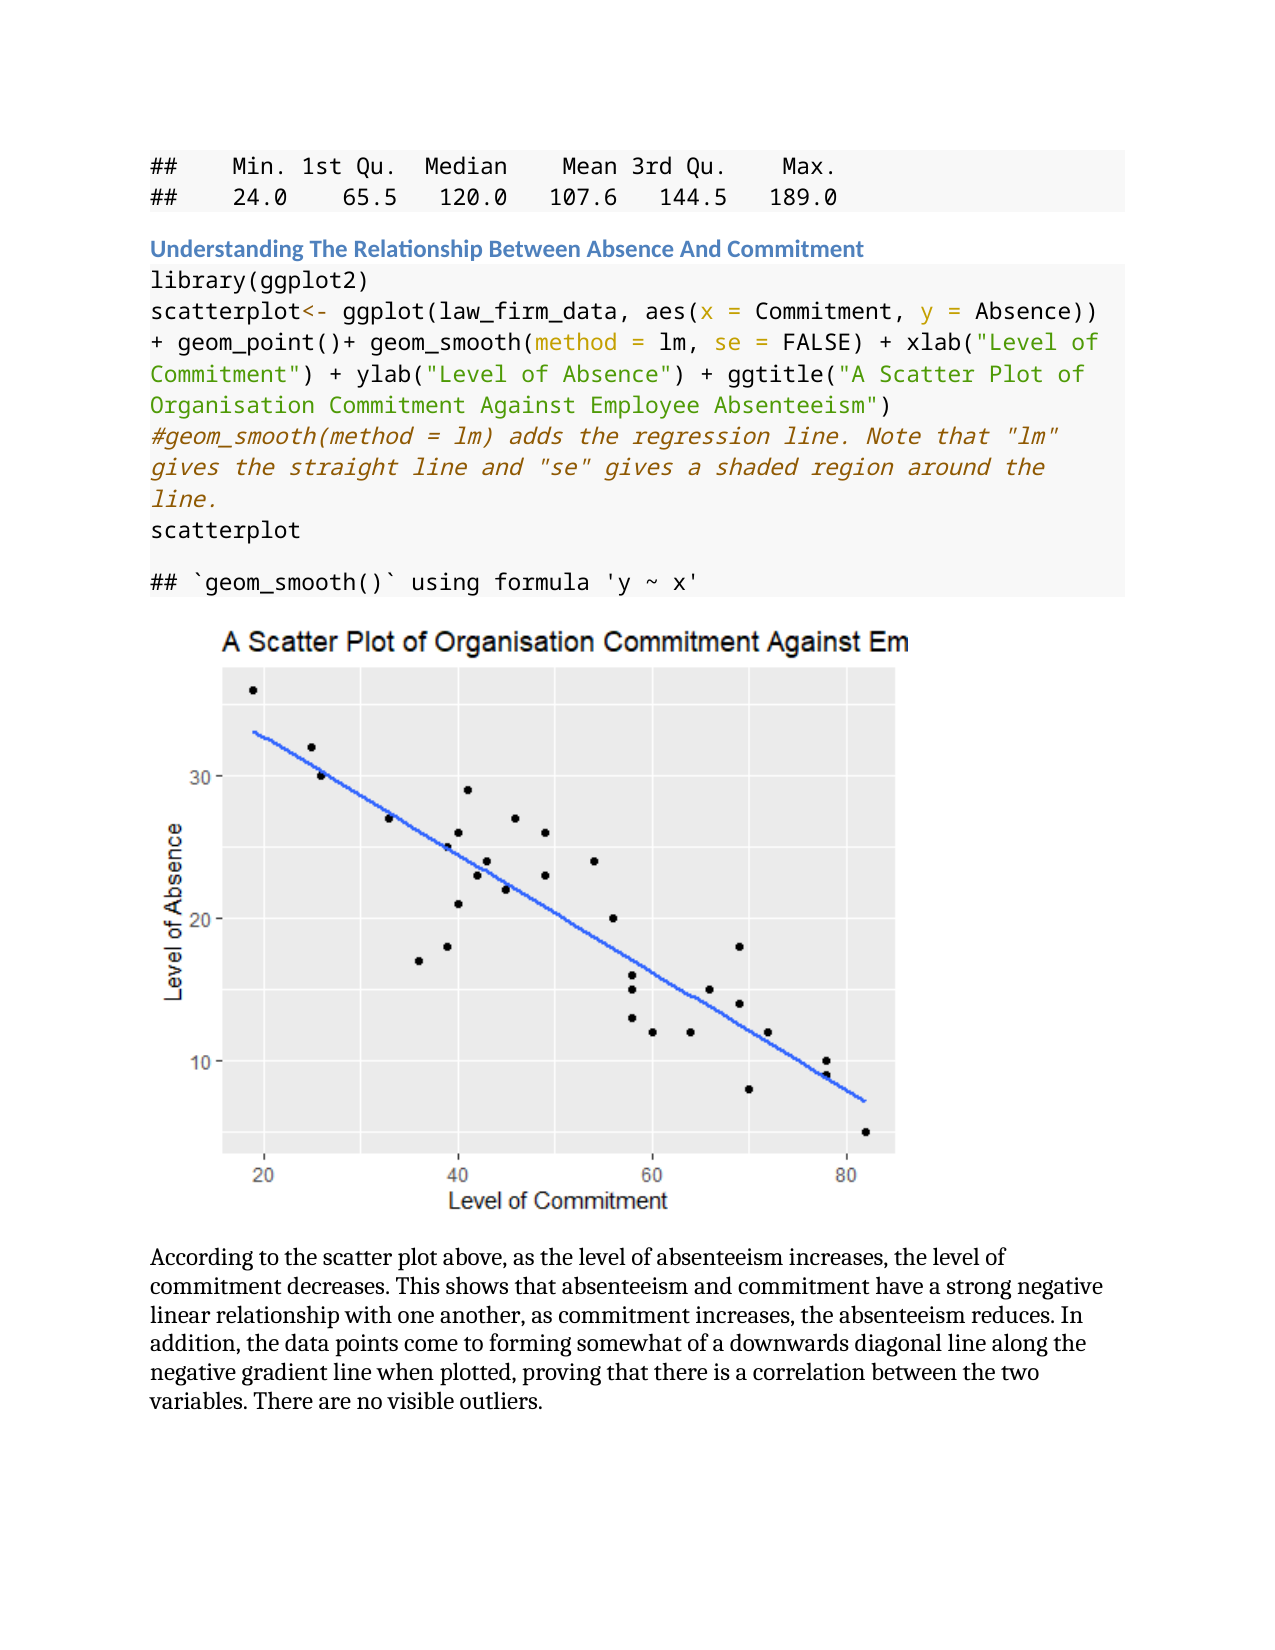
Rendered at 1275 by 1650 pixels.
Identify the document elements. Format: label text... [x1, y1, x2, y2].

picture [150, 618, 908, 1225]
text library(ggplot2) scatterplot<- ggplot(law_firm_data, aes(x = Commitment, y = Absence)) + geom_point()+ geom_smooth(method = lm, se = FALSE) + xlab("Level of Commitment") + ylab("Level of Absence") + ggtitle("A Scatter Plot of Organisation Commitment Against Employee Absenteeism") #geom_smooth(method = lm) adds the regression line. Note that "lm" gives the straight line and "se" gives a shaded region around the line. scatterplot [219, 264, 1125, 545]
subtitle Understanding The Relationship Between Absence And Commitment [150, 233, 1125, 264]
text ## Min. 1st Qu. Median Mean 3rd Qu. Max. ## 24.0 65.5 120.0 107.6 144.5 189.0 [150, 150, 1125, 212]
text According to the scatter plot above, as the level of absenteeism increases, the level of commitment decreases. This shows that absenteeism and commitment have a strong negative linear relationship with one another, as commitment increases, the absenteeism reduces. In addition, the data points come to forming somewhat of a downwards diagonal line along the negative gradient line when plotted, proving that there is a correlation between the two variables. There are no visible outliers. [150, 1243, 1125, 1416]
text ## `geom_smooth()` using formula 'y ~ x' [150, 566, 1125, 597]
